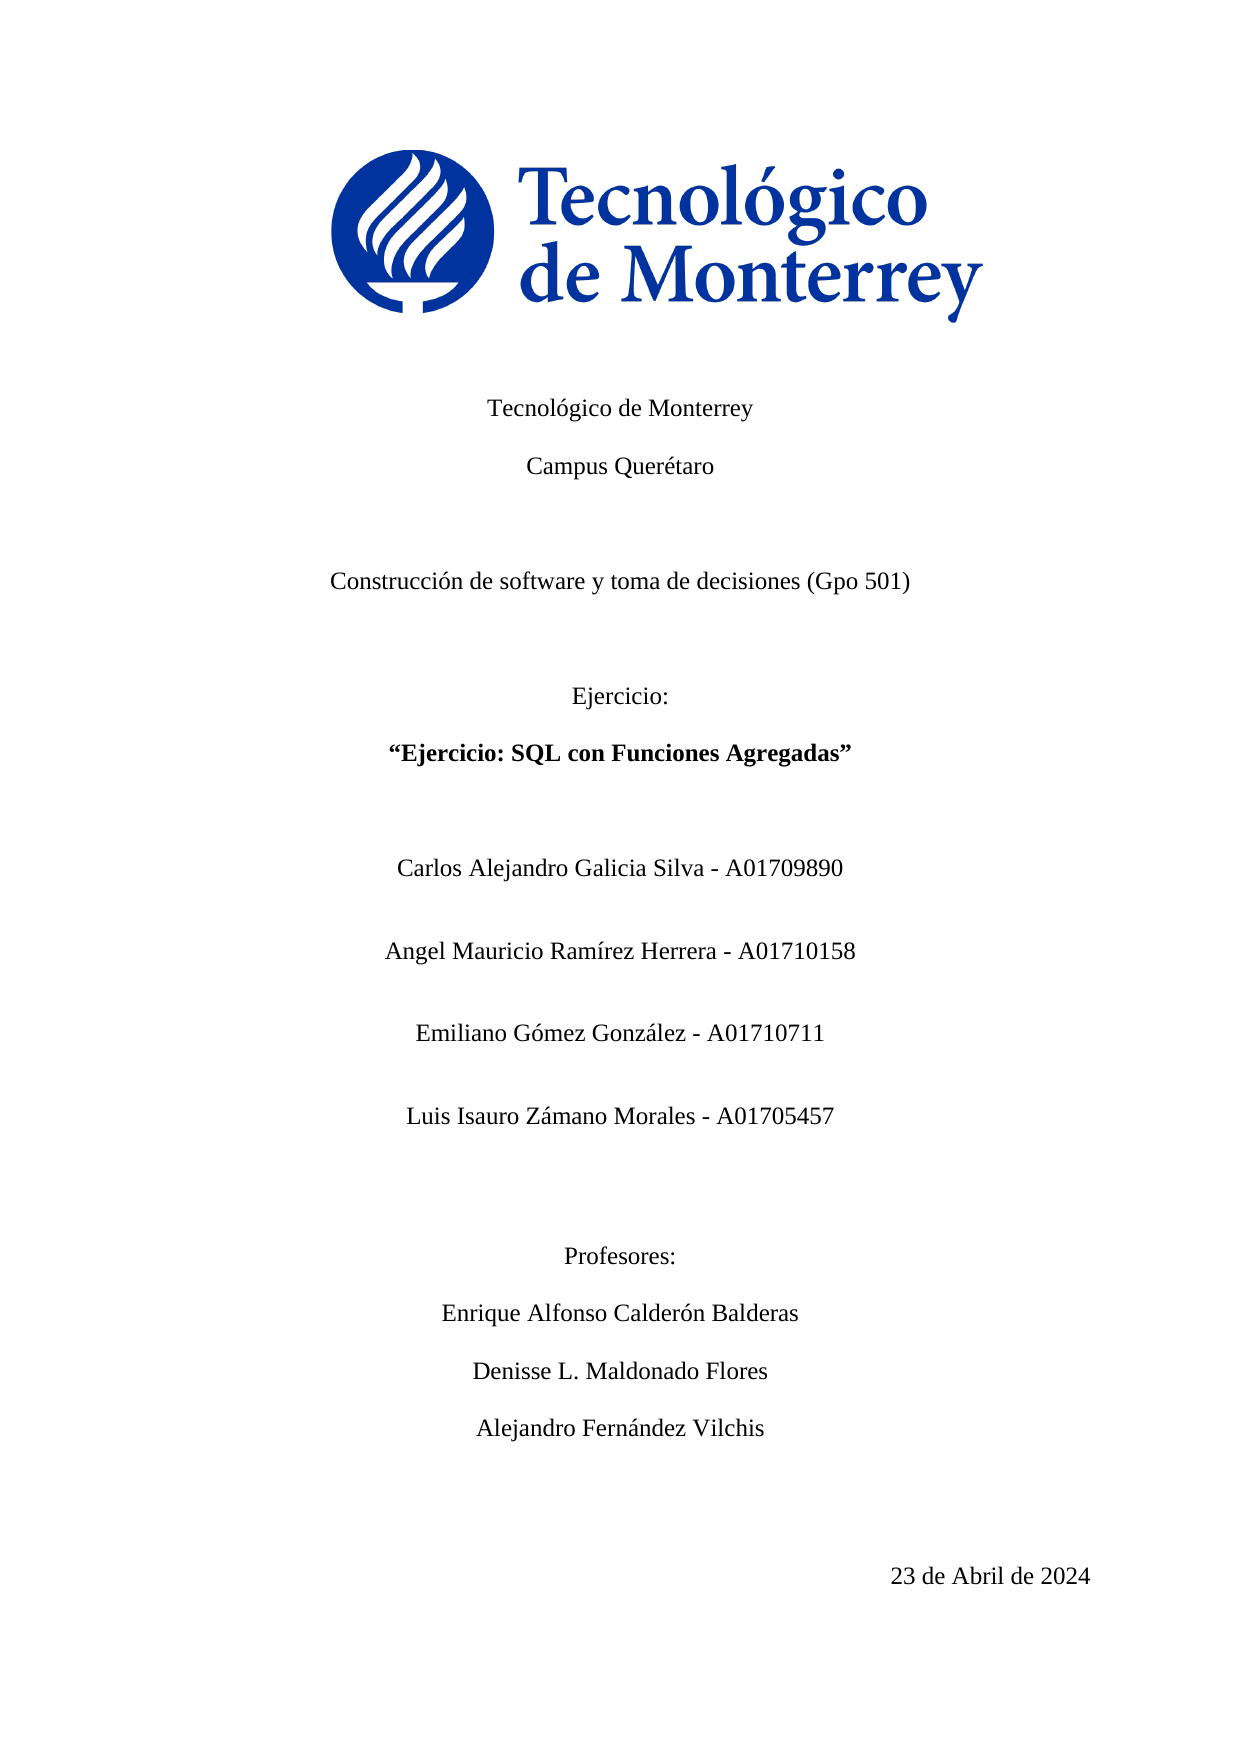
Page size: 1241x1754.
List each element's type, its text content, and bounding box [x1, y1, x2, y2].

text Profesores: [150, 1241, 1090, 1270]
text Tecnológico de Monterrey [150, 393, 1090, 422]
picture [331, 150, 984, 323]
text “Ejercicio: SQL con Funciones Agregadas” [150, 738, 1090, 767]
text Denisse L. Maldonado Flores [150, 1356, 1090, 1385]
text Emiliano Gómez González - A01710711 [150, 1018, 1090, 1047]
text Carlos Alejandro Galicia Silva - A01709890 [150, 853, 1090, 882]
text Luis Isauro Zámano Morales - A01705457 [150, 1101, 1090, 1130]
text 23 de Abril de 2024 [150, 1561, 1090, 1590]
text Construcción de software y toma de decisiones (Gpo 501) [150, 566, 1090, 595]
text Campus Querétaro [150, 451, 1090, 480]
text Ejercicio: [150, 681, 1090, 710]
text Enrique Alfonso Calderón Balderas [150, 1298, 1090, 1327]
text Alejandro Fernández Vilchis [150, 1413, 1090, 1442]
text Angel Mauricio Ramírez Herrera - A01710158 [150, 936, 1090, 965]
